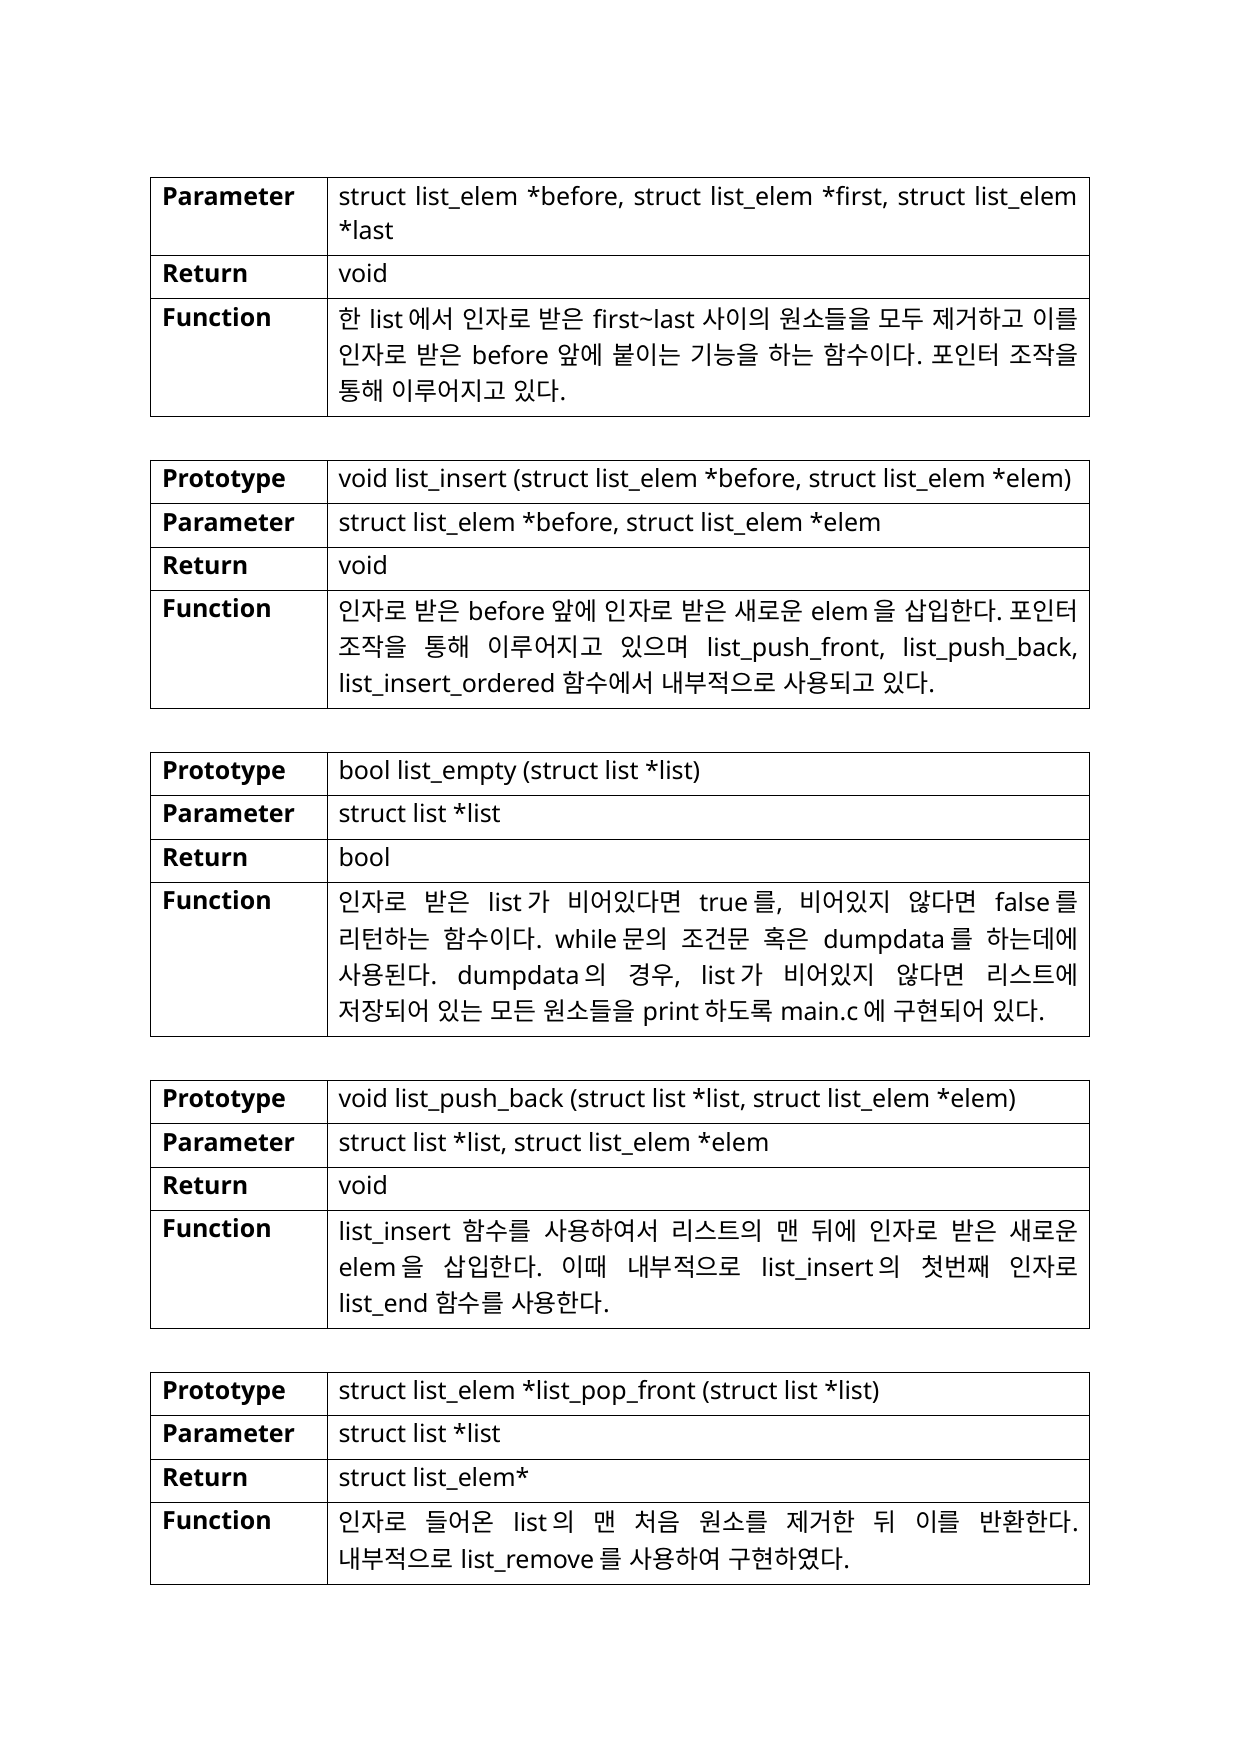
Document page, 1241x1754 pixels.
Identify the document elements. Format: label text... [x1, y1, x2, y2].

table_cell void [328, 548, 1089, 590]
table_header bool list_empty (struct list *list) [328, 753, 1089, 795]
table_cell Function [151, 1211, 327, 1328]
table_cell Parameter [151, 1416, 327, 1458]
table_cell struct list *list [328, 796, 1089, 838]
table_cell 인자로 들어온 list의 맨 처음 원소를 제거한 뒤 이를 반환한다. 내부적으로 list_remove를 사용하여 구현하였다. [328, 1503, 1089, 1584]
table_header Prototype [151, 1081, 327, 1123]
table_cell Function [151, 883, 327, 1036]
table_cell 인자로 받은 before 앞에 인자로 받은 새로운 elem을 삽입한다. 포인터 조작을 통해 이루어지고 있으며 list_push_front, list_push_back, list_insert_ordered 함수에서 내부적으로 사용되고 있다. [328, 591, 1089, 708]
table_cell Parameter [151, 504, 327, 547]
table_cell bool [328, 840, 1089, 882]
table_cell Parameter [151, 796, 327, 838]
table_cell Parameter [151, 1124, 327, 1167]
table_cell Return [151, 1168, 327, 1210]
table_cell struct list_elem *before, struct list_elem *elem [328, 504, 1089, 547]
table_header Prototype [151, 1373, 327, 1415]
table_cell void [328, 1168, 1089, 1210]
table_cell Return [151, 840, 327, 882]
table_header void list_insert (struct list_elem *before, struct list_elem *elem) [328, 461, 1089, 503]
table_cell struct list *list, struct list_elem *elem [328, 1124, 1089, 1167]
table_cell struct list_elem* [328, 1460, 1089, 1502]
table_cell 인자로 받은 list가 비어있다면 true를, 비어있지 않다면 false를 리턴하는 함수이다. while문의 조건문 혹은 dumpdata를 하는데에 사용된다. dumpdata의 경우, list가 비어있지 않다면 리스트에 저장되어 있는 모든 원소들을 print하도록 main.c에 구현되어 있다. [328, 883, 1089, 1036]
table_cell struct list *list [328, 1416, 1089, 1458]
table_cell Function [151, 299, 327, 416]
table_header struct list_elem *list_pop_front (struct list *list) [328, 1373, 1089, 1415]
table_header Prototype [151, 461, 327, 503]
table_cell Function [151, 1503, 327, 1584]
table_cell struct list_elem *before, struct list_elem *first, struct list_elem *last [328, 178, 1089, 255]
table_cell 한 list에서 인자로 받은 first~last 사이의 원소들을 모두 제거하고 이를 인자로 받은 before 앞에 붙이는 기능을 하는 함수이다. 포인터 조작을 통해 이루어지고 있다. [328, 299, 1089, 416]
table_header void list_push_back (struct list *list, struct list_elem *elem) [328, 1081, 1089, 1123]
table_cell Return [151, 548, 327, 590]
table_cell Return [151, 1460, 327, 1502]
table_cell Return [151, 256, 327, 298]
table_cell Parameter [151, 178, 327, 255]
table_cell list_insert 함수를 사용하여서 리스트의 맨 뒤에 인자로 받은 새로운 elem을 삽입한다. 이때 내부적으로 list_insert의 첫번째 인자로 list_end 함수를 사용한다. [328, 1211, 1089, 1328]
table_cell Function [151, 591, 327, 708]
table_header Prototype [151, 753, 327, 795]
table_cell void [328, 256, 1089, 298]
